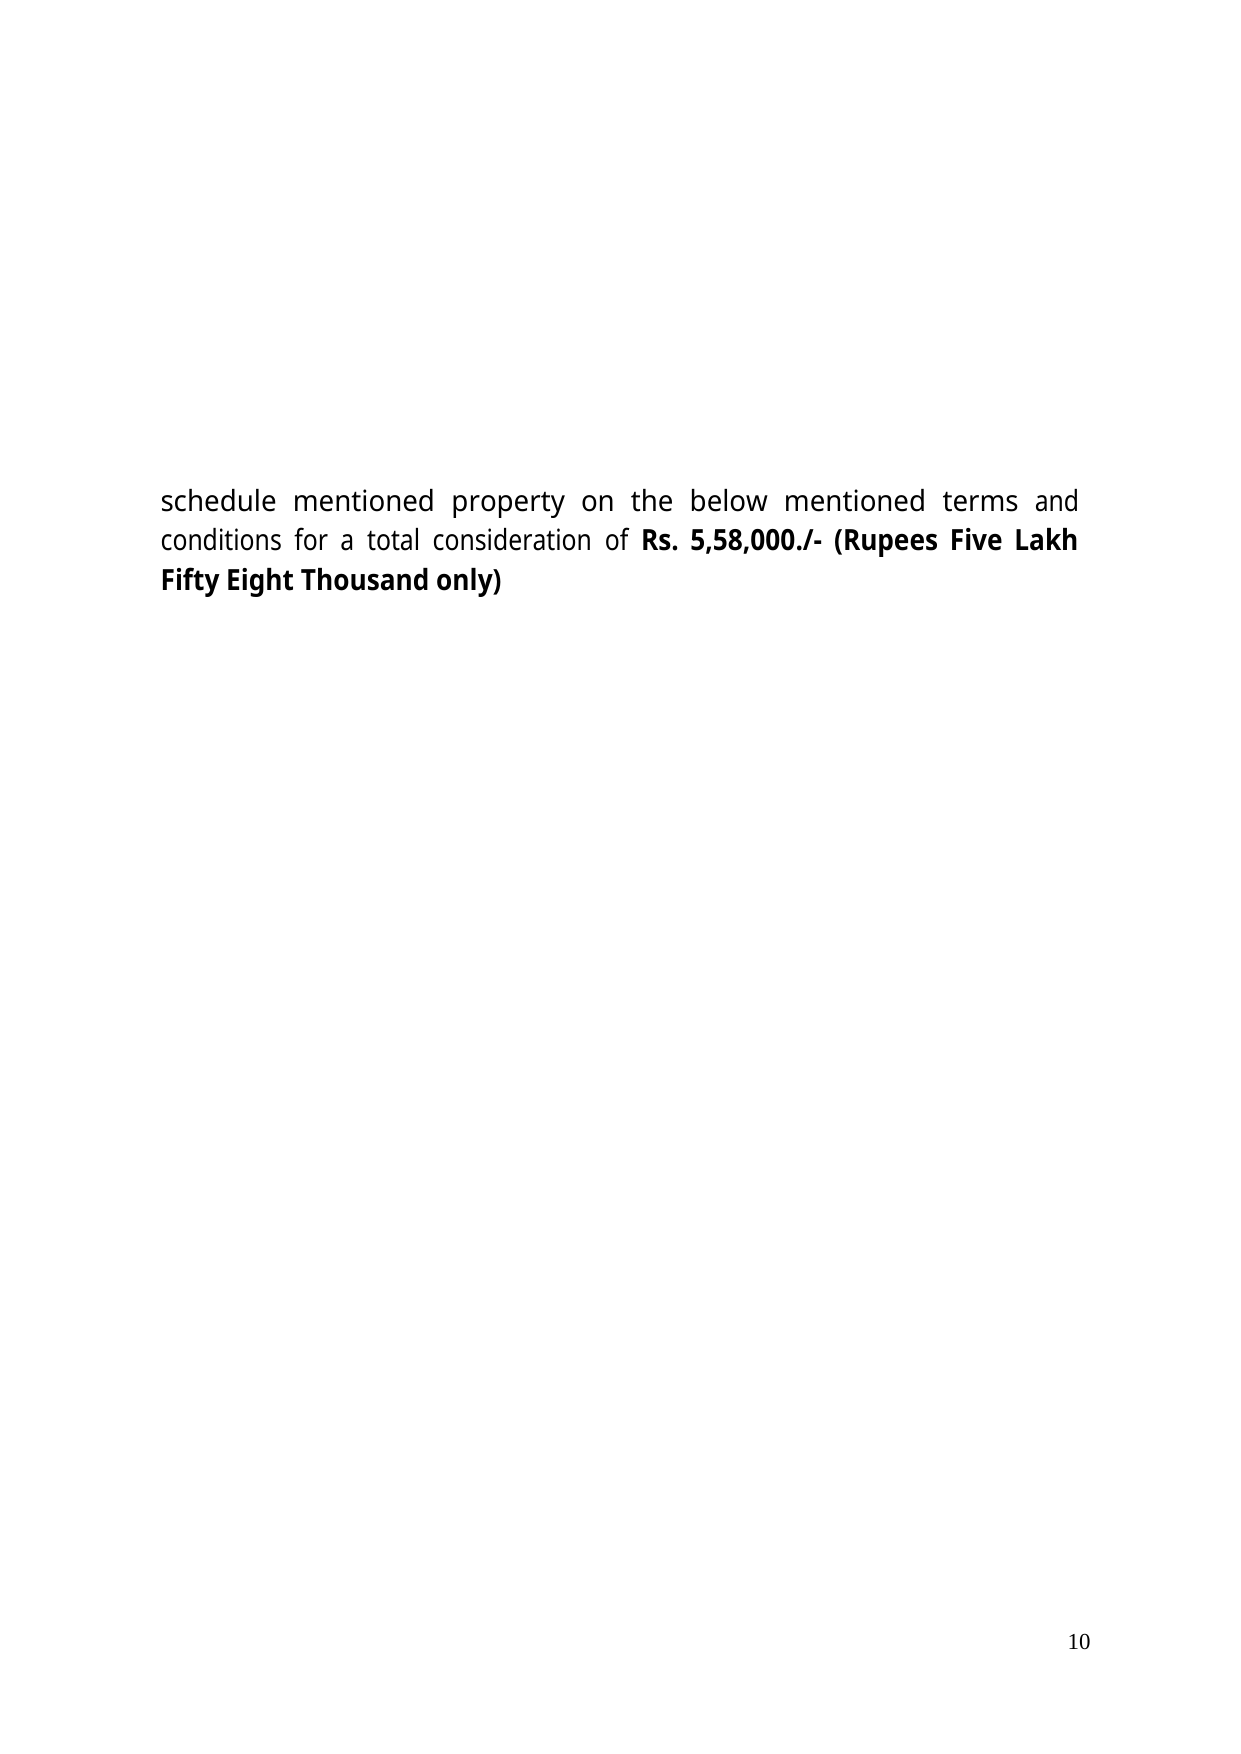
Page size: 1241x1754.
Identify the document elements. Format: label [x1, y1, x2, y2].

text [160, 480, 1079, 599]
